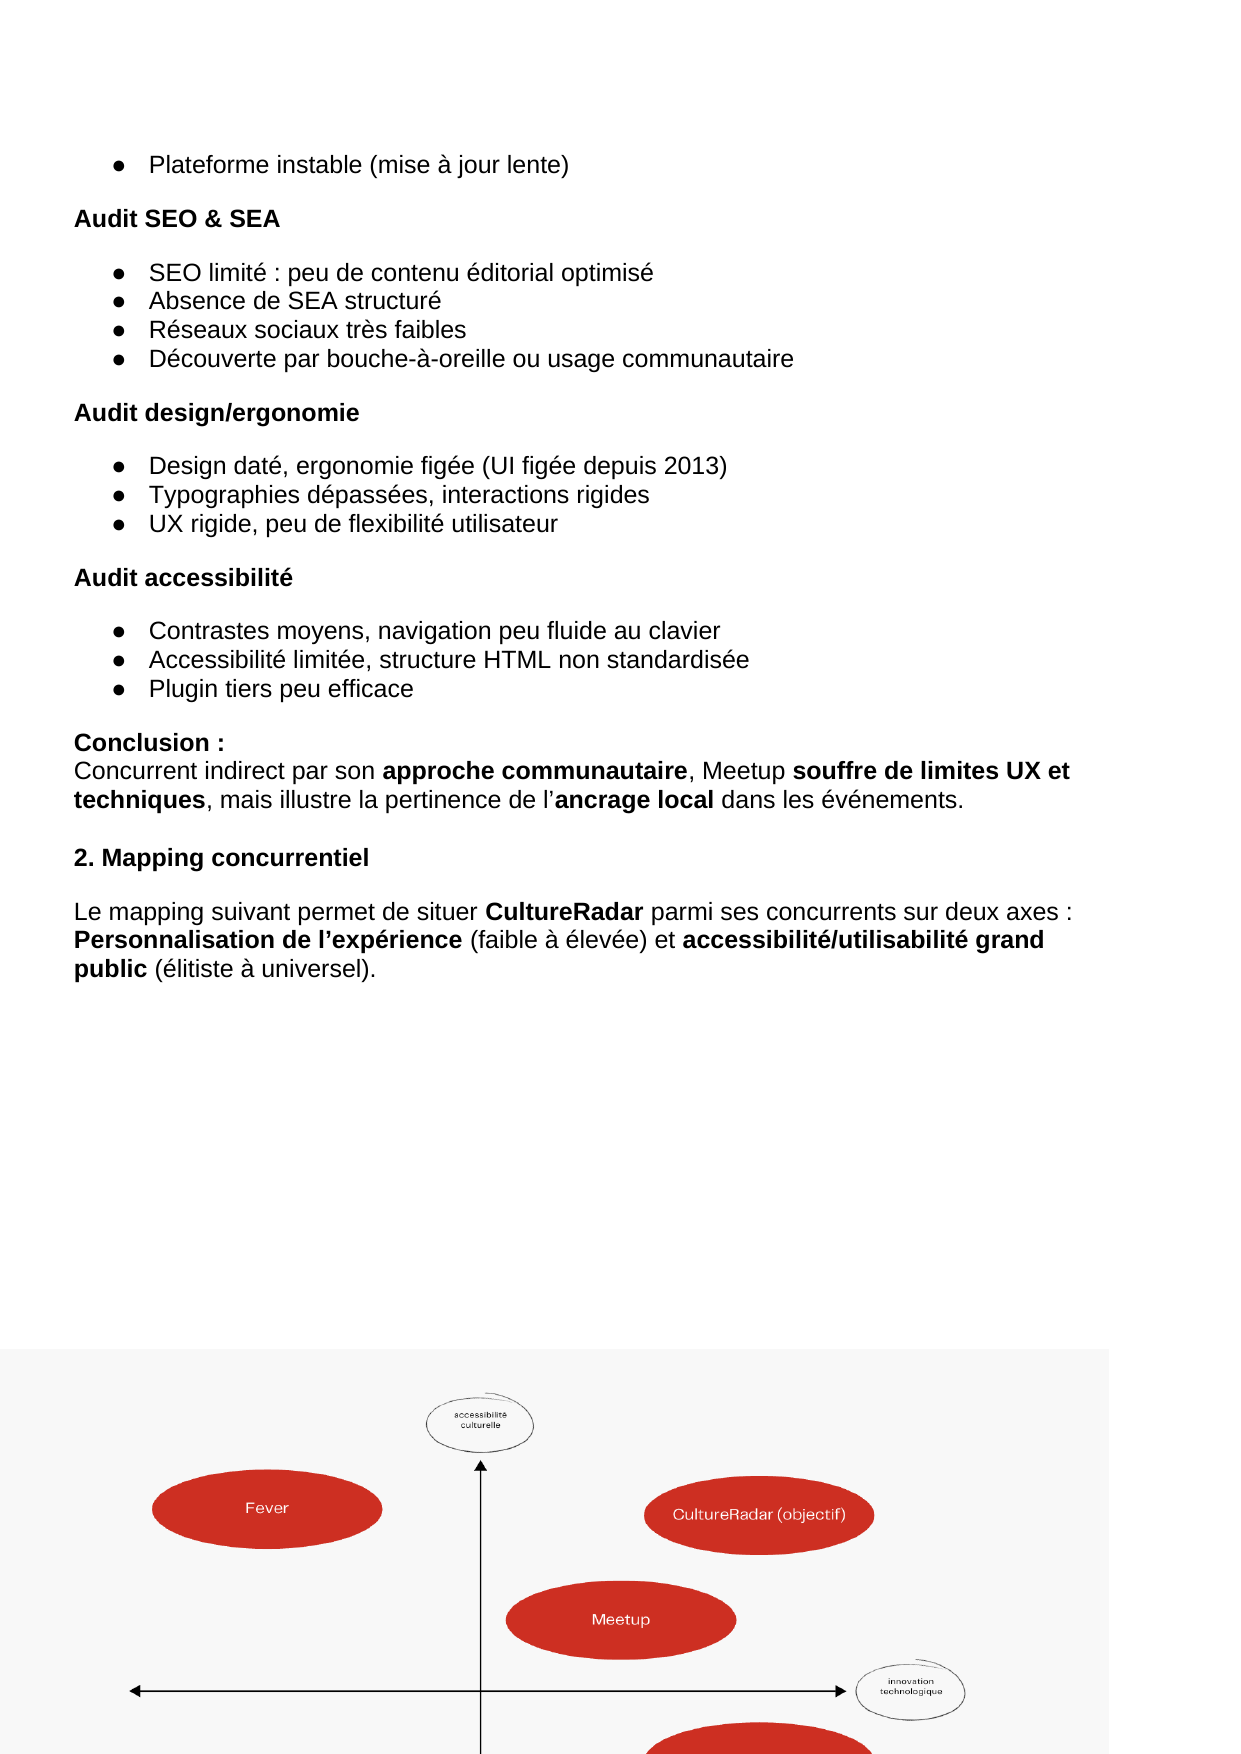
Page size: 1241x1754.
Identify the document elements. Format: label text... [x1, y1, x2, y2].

list UX rigide, peu de flexibilité utilisateur [111, 509, 1090, 537]
list Plateforme instable (mise à jour lente) [111, 150, 1090, 179]
list Accessibilité limitée, structure HTML non standardisée [111, 645, 1090, 674]
list Plugin tiers peu efficace [111, 674, 1090, 702]
list Absence de SEA structuré [111, 286, 1090, 315]
list Découverte par bouche-à-oreille ou usage communautaire [111, 344, 1090, 372]
list Design daté, ergonomie figée (UI figée depuis 2013) [111, 451, 1090, 480]
list SEO limité : peu de contenu éditorial optimisé [111, 257, 1090, 286]
list Contrastes moyens, navigation peu fluide au clavier [111, 616, 1090, 645]
text Conclusion : Concurrent indirect par son approche communautaire, Meetup souffre de limites UX et techniques, mais illustre la pertinence de l’ancrage local dans les événements. [74, 727, 1090, 814]
text Audit design/ergonomie [74, 397, 1090, 426]
subtitle 2. Mapping concurrentiel [74, 843, 1090, 872]
picture [0, 1349, 1109, 1754]
text Audit accessibilité [74, 562, 1090, 591]
list Réseaux sociaux très faibles [111, 315, 1090, 344]
text Le mapping suivant permet de situer CultureRadar parmi ses concurrents sur deux axes : Personnalisation de l’expérience (faible à élevée) et accessibilité/utilisabilité grand public (élitiste à universel). [74, 897, 1090, 983]
text Audit SEO & SEA [74, 204, 1090, 232]
list Typographies dépassées, interactions rigides [111, 480, 1090, 509]
